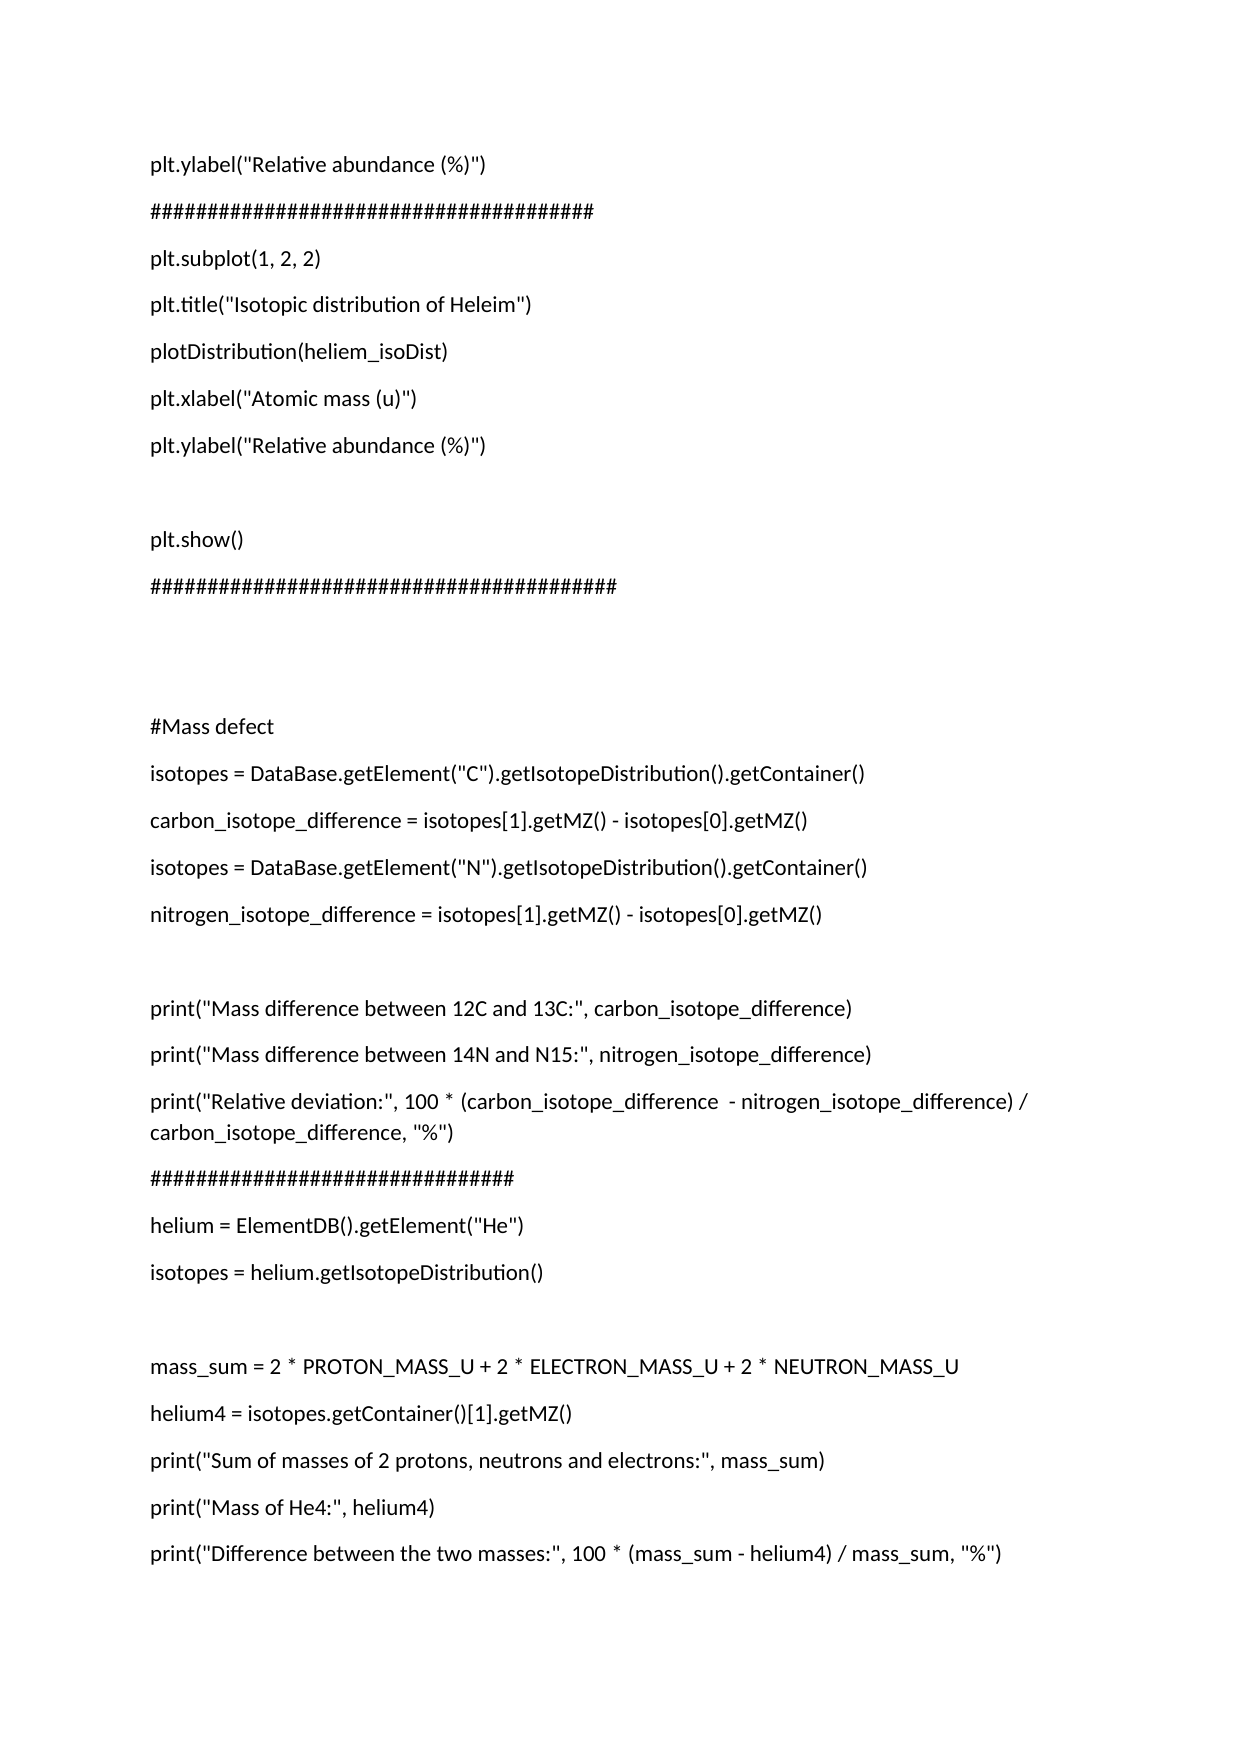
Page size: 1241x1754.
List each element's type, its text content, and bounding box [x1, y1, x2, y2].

text helium = ElementDB().getElement("He") [150, 1211, 1090, 1239]
text isotopes = DataBase.getElement("N").getIsotopeDistribution().getContainer() [150, 853, 1090, 881]
text print("Mass difference between 12C and 13C:", carbon_isotope_difference) [150, 994, 1090, 1022]
text plt.ylabel("Relative abundance (%)") [150, 431, 1090, 459]
text helium4 = isotopes.getContainer()[1].getMZ() [150, 1399, 1090, 1427]
text plt.show() [150, 525, 1090, 553]
text mass_sum = 2 * PROTON_MASS_U + 2 * ELECTRON_MASS_U + 2 * NEUTRON_MASS_U [150, 1352, 1090, 1380]
text nitrogen_isotope_difference = isotopes[1].getMZ() - isotopes[0].getMZ() [150, 900, 1090, 928]
text ######################################### [150, 572, 1090, 600]
text plt.ylabel("Relative abundance (%)") [150, 150, 1090, 178]
text plt.title("Isotopic distribution of Heleim") [150, 291, 1090, 319]
text plotDistribution(heliem_isoDist) [150, 337, 1090, 366]
text plt.xlabel("Atomic mass (u)") [150, 384, 1090, 412]
text ################################ [150, 1164, 1090, 1193]
text print("Difference between the two masses:", 100 * (mass_sum - helium4) / mass_sum, "%") [150, 1539, 1090, 1568]
text plt.subplot(1, 2, 2) [150, 244, 1090, 272]
text carbon_isotope_difference = isotopes[1].getMZ() - isotopes[0].getMZ() [150, 806, 1090, 834]
text #Mass defect [150, 712, 1090, 741]
text isotopes = helium.getIsotopeDistribution() [150, 1258, 1090, 1286]
text print("Mass difference between 14N and N15:", nitrogen_isotope_difference) [150, 1041, 1090, 1069]
text print("Sum of masses of 2 protons, neutrons and electrons:", mass_sum) [150, 1446, 1090, 1474]
text print("Mass of He4:", helium4) [150, 1493, 1090, 1521]
text isotopes = DataBase.getElement("C").getIsotopeDistribution().getContainer() [150, 759, 1090, 787]
text print("Relative deviation:", 100 * (carbon_isotope_difference - nitrogen_isotope_difference) / carbon_isotope_difference, "%") [150, 1087, 1090, 1146]
text ####################################### [150, 197, 1090, 225]
